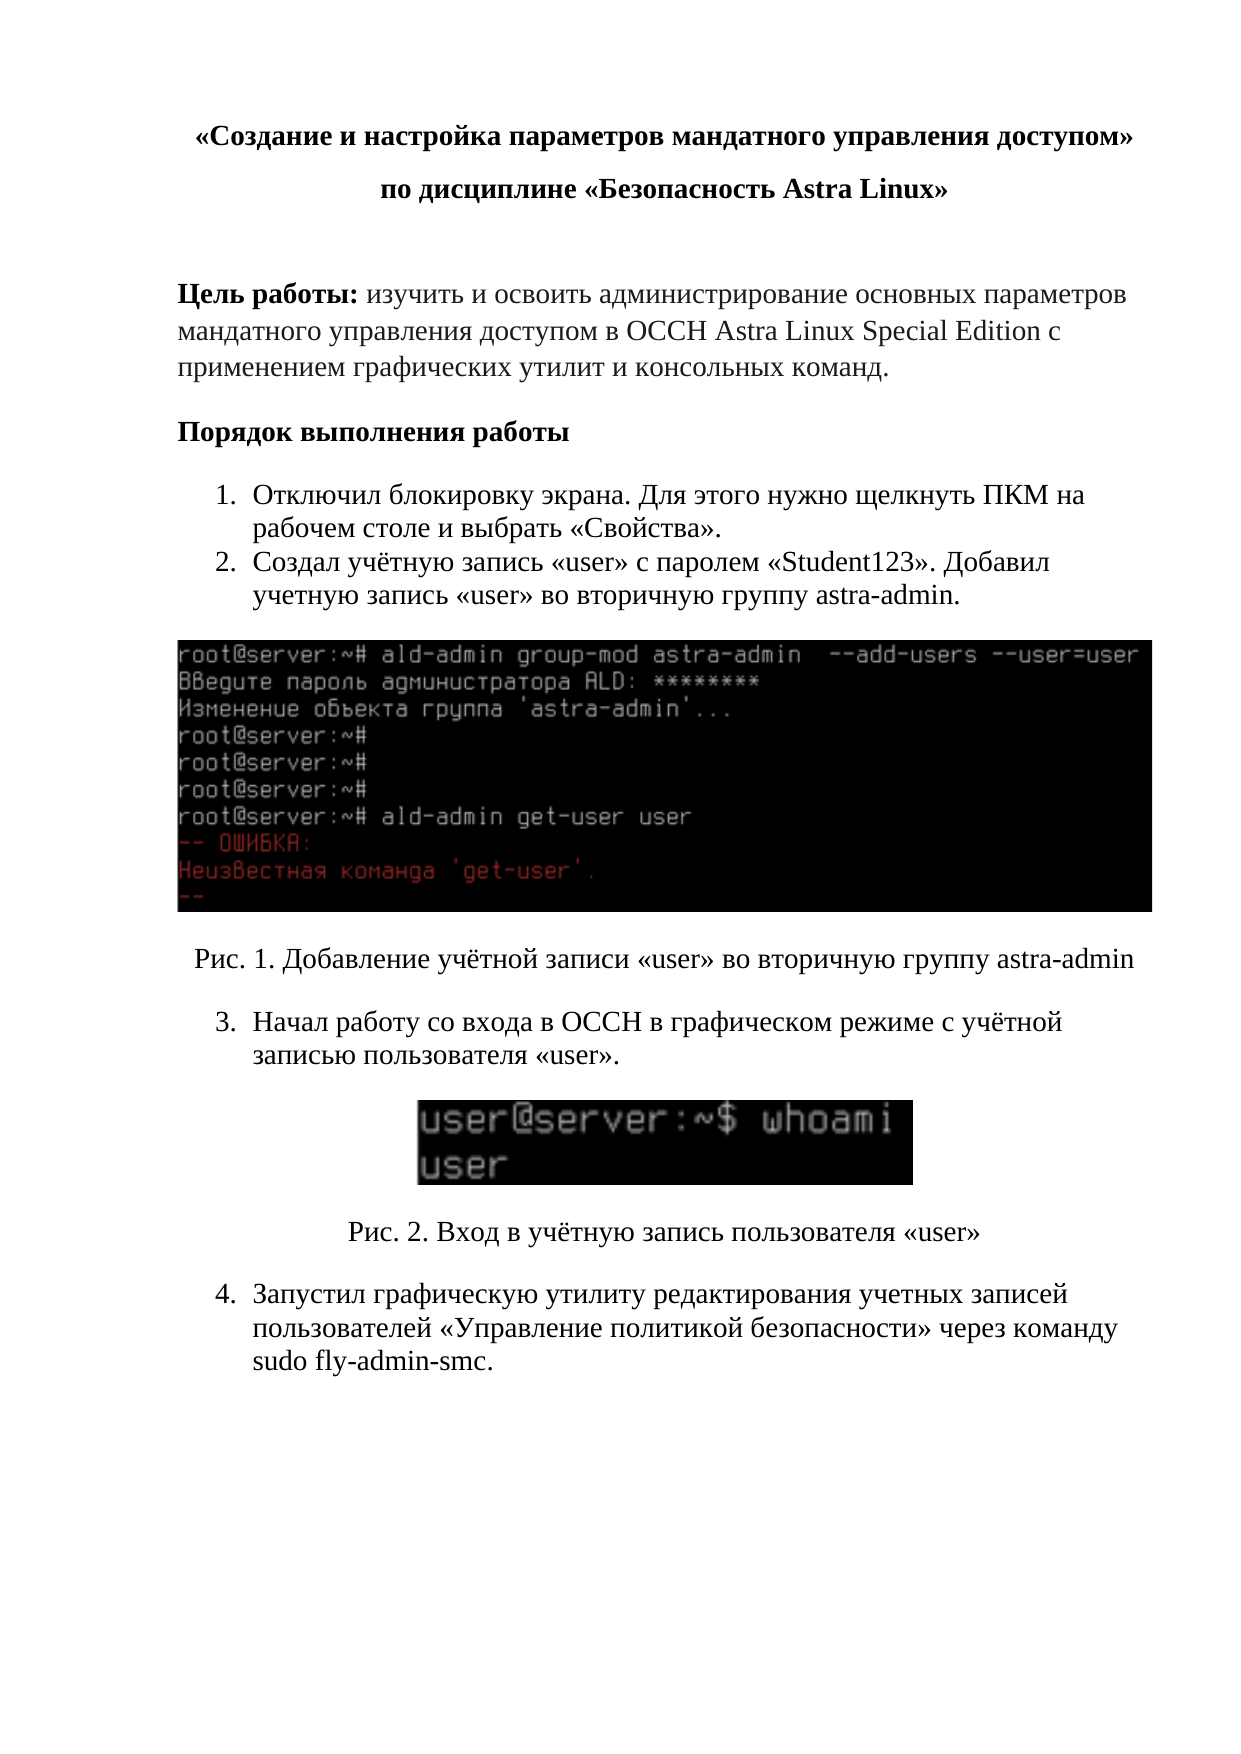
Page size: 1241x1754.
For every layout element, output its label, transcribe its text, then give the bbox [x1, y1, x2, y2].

list Отключил блокировку экрана. Для этого нужно щелкнуть ПКМ на рабочем столе и выбрать «Свойства». [215, 477, 1152, 544]
picture [177, 640, 1153, 912]
picture [416, 1100, 913, 1185]
text по дисциплине «Безопасность Astra Linux» [177, 171, 1152, 204]
text Порядок выполнения работы [177, 414, 1152, 448]
text «Создание и настройка параметров мандатного управления доступом» [177, 118, 1152, 152]
text Рис. 2. Вход в учётную запись пользователя «user» [177, 1214, 1152, 1247]
text Рис. 1. Добавление учётной записи «user» во вторичную группу astra-admin [177, 941, 1152, 975]
list Запустил графическую утилиту редактирования учетных записей пользователей «Управление политикой безопасности» через команду sudo fly-admin-smc. [215, 1276, 1152, 1377]
list Начал работу со входа в ОССН в графическом режиме с учётной записью пользователя «user». [215, 1004, 1152, 1071]
list Создал учётную запись «user» c паролем «Student123». Добавил учетную запись «user» во вторичную группу astra-admin. [215, 544, 1152, 611]
text Цель работы: изучить и освоить администрирование основных параметров мандатного управления доступом в ОССН Astra Linux Special Edition с применением графических утилит и консольных команд. [177, 277, 1152, 382]
